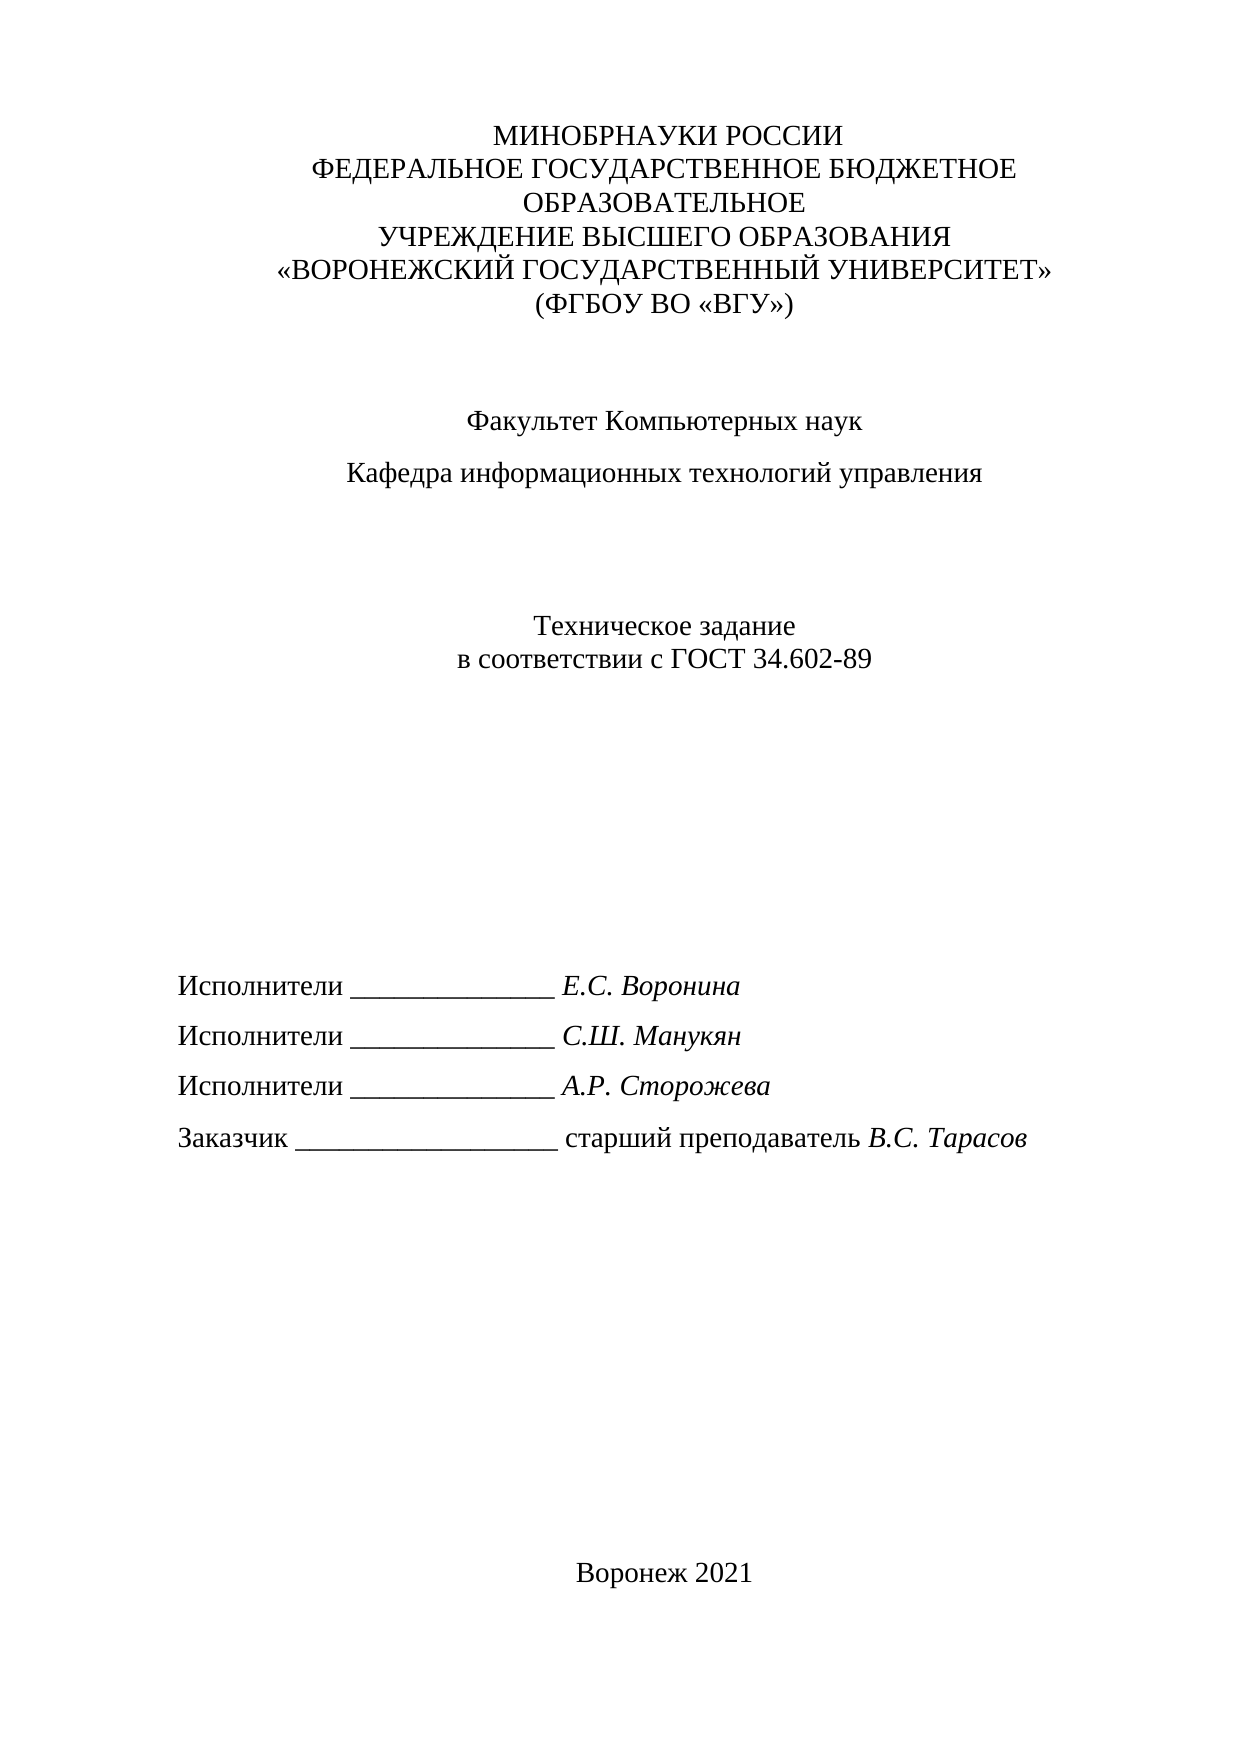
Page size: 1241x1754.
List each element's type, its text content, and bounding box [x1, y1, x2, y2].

text Исполнители ______________ А.Р. Сторожева [177, 1068, 1152, 1102]
text Исполнители ______________ С.Ш. Манукян [177, 1018, 1152, 1052]
text Заказчик __________________ старший преподаватель В.С. Тарасов [177, 1121, 1152, 1154]
text (ФГБОУ ВО «ВГУ») [177, 286, 1152, 319]
text Факультет Компьютерных наук [177, 403, 1152, 437]
text Кафедра информационных технологий управления [177, 455, 1152, 489]
text в соответствии с ГОСТ 34.602-89 [177, 642, 1152, 675]
text МИНОБРНАУКИ РОССИИ [177, 118, 1152, 152]
text «ВОРОНЕЖСКИЙ ГОСУДАРСТВЕННЫЙ УНИВЕРСИТЕТ» [177, 252, 1152, 286]
text УЧРЕЖДЕНИЕ ВЫСШЕГО ОБРАЗОВАНИЯ [177, 219, 1152, 252]
text Техническое задание [177, 608, 1152, 642]
text ФЕДЕРАЛЬНОЕ ГОСУДАРСТВЕННОЕ БЮДЖЕТНОЕ ОБРАЗОВАТЕЛЬНОЕ [177, 152, 1152, 219]
text Воронеж 2021 [177, 1555, 1152, 1588]
text Исполнители ______________ Е.С. Воронина [177, 968, 1152, 1002]
